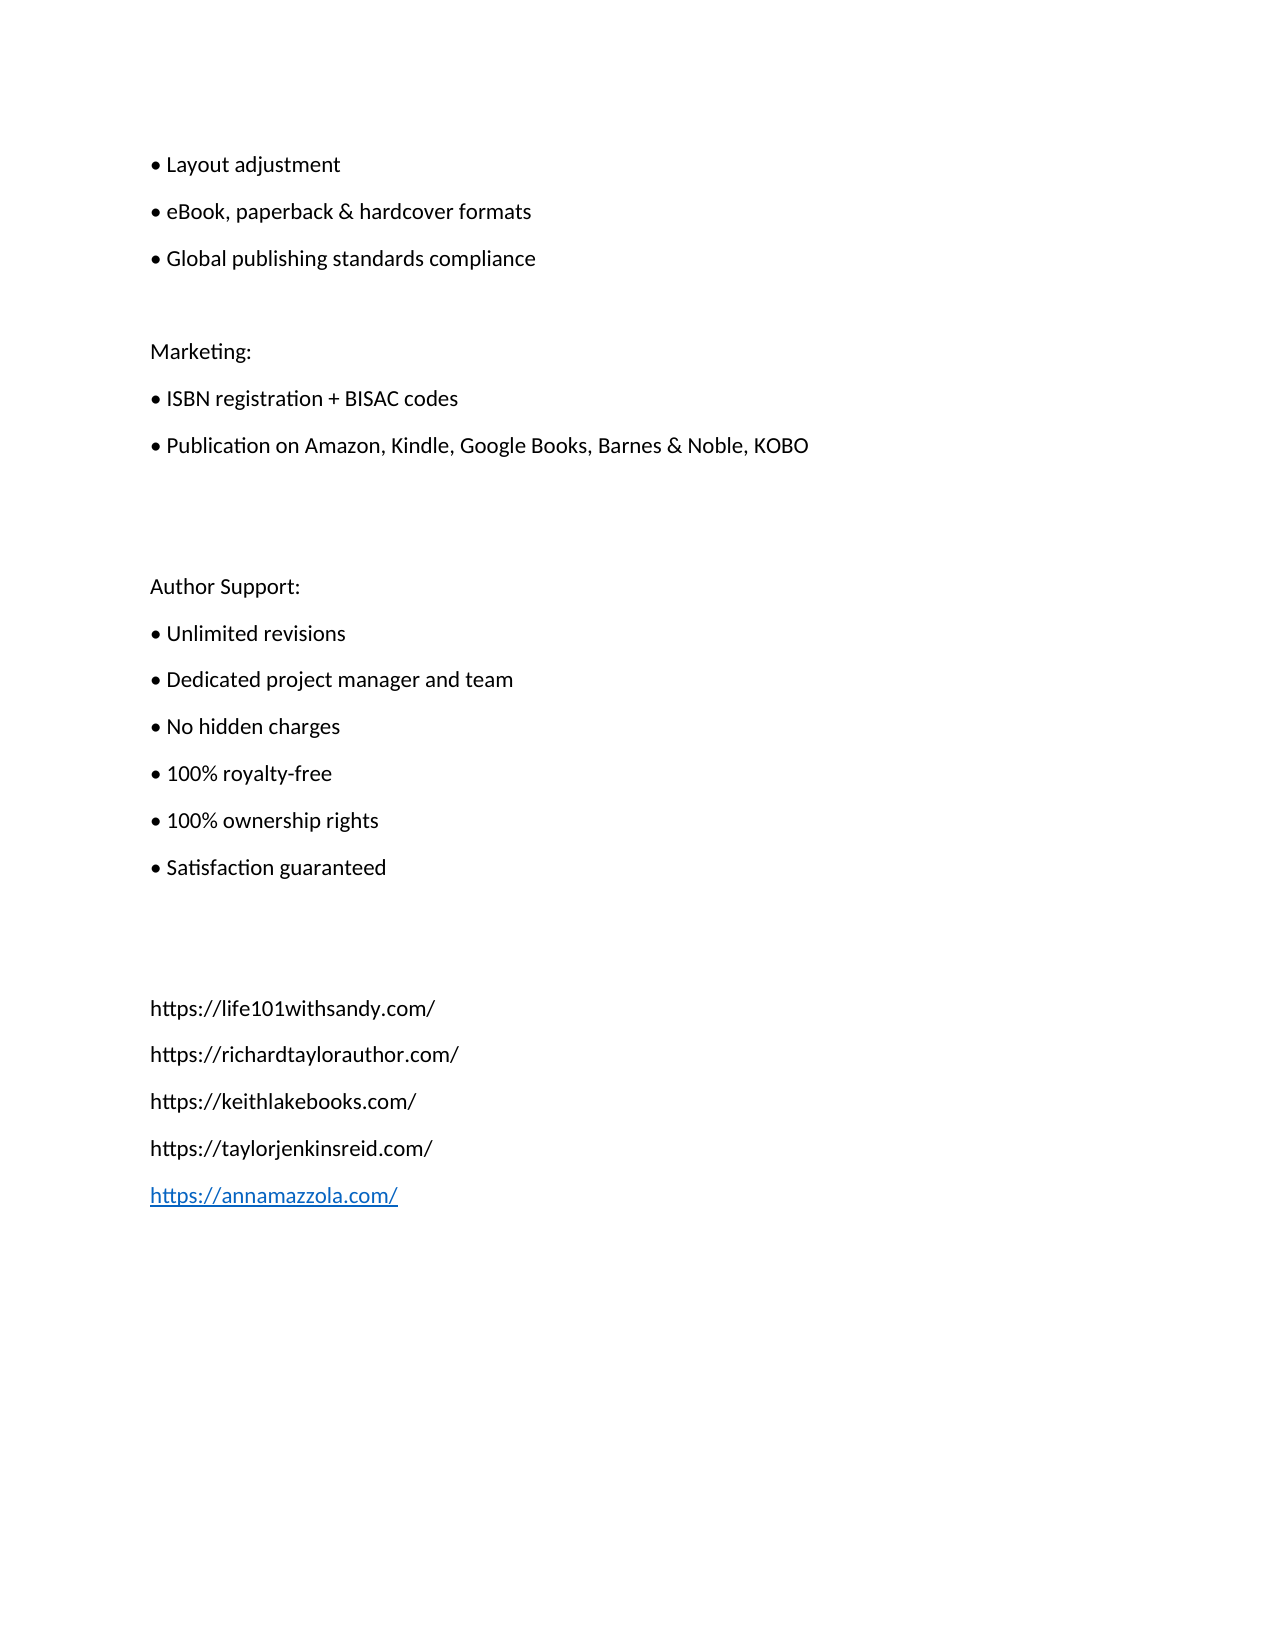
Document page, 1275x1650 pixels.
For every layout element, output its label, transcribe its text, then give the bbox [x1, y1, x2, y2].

text • Publication on Amazon, Kindle, Google Books, Barnes & Noble, KOBO [150, 431, 1125, 459]
text • ISBN registration + BISAC codes [150, 384, 1125, 412]
text • 100% royalty-free [150, 759, 1125, 787]
text https://annamazzola.com/ [150, 1181, 1125, 1209]
text Marketing: [150, 337, 1125, 366]
text • Global publishing standards compliance [150, 244, 1125, 272]
text https://richardtaylorauthor.com/ [150, 1041, 1125, 1069]
text • eBook, paperback & hardcover formats [150, 197, 1125, 225]
text https://taylorjenkinsreid.com/ [150, 1134, 1125, 1162]
text • 100% ownership rights [150, 806, 1125, 834]
text • Layout adjustment [150, 150, 1125, 178]
text • Satisfaction guaranteed [150, 853, 1125, 881]
text • Dedicated project manager and team [150, 666, 1125, 694]
text Author Support: [150, 572, 1125, 600]
text https://life101withsandy.com/ [150, 994, 1125, 1022]
text https://keithlakebooks.com/ [150, 1087, 1125, 1116]
text • Unlimited revisions [150, 619, 1125, 647]
text • No hidden charges [150, 712, 1125, 741]
